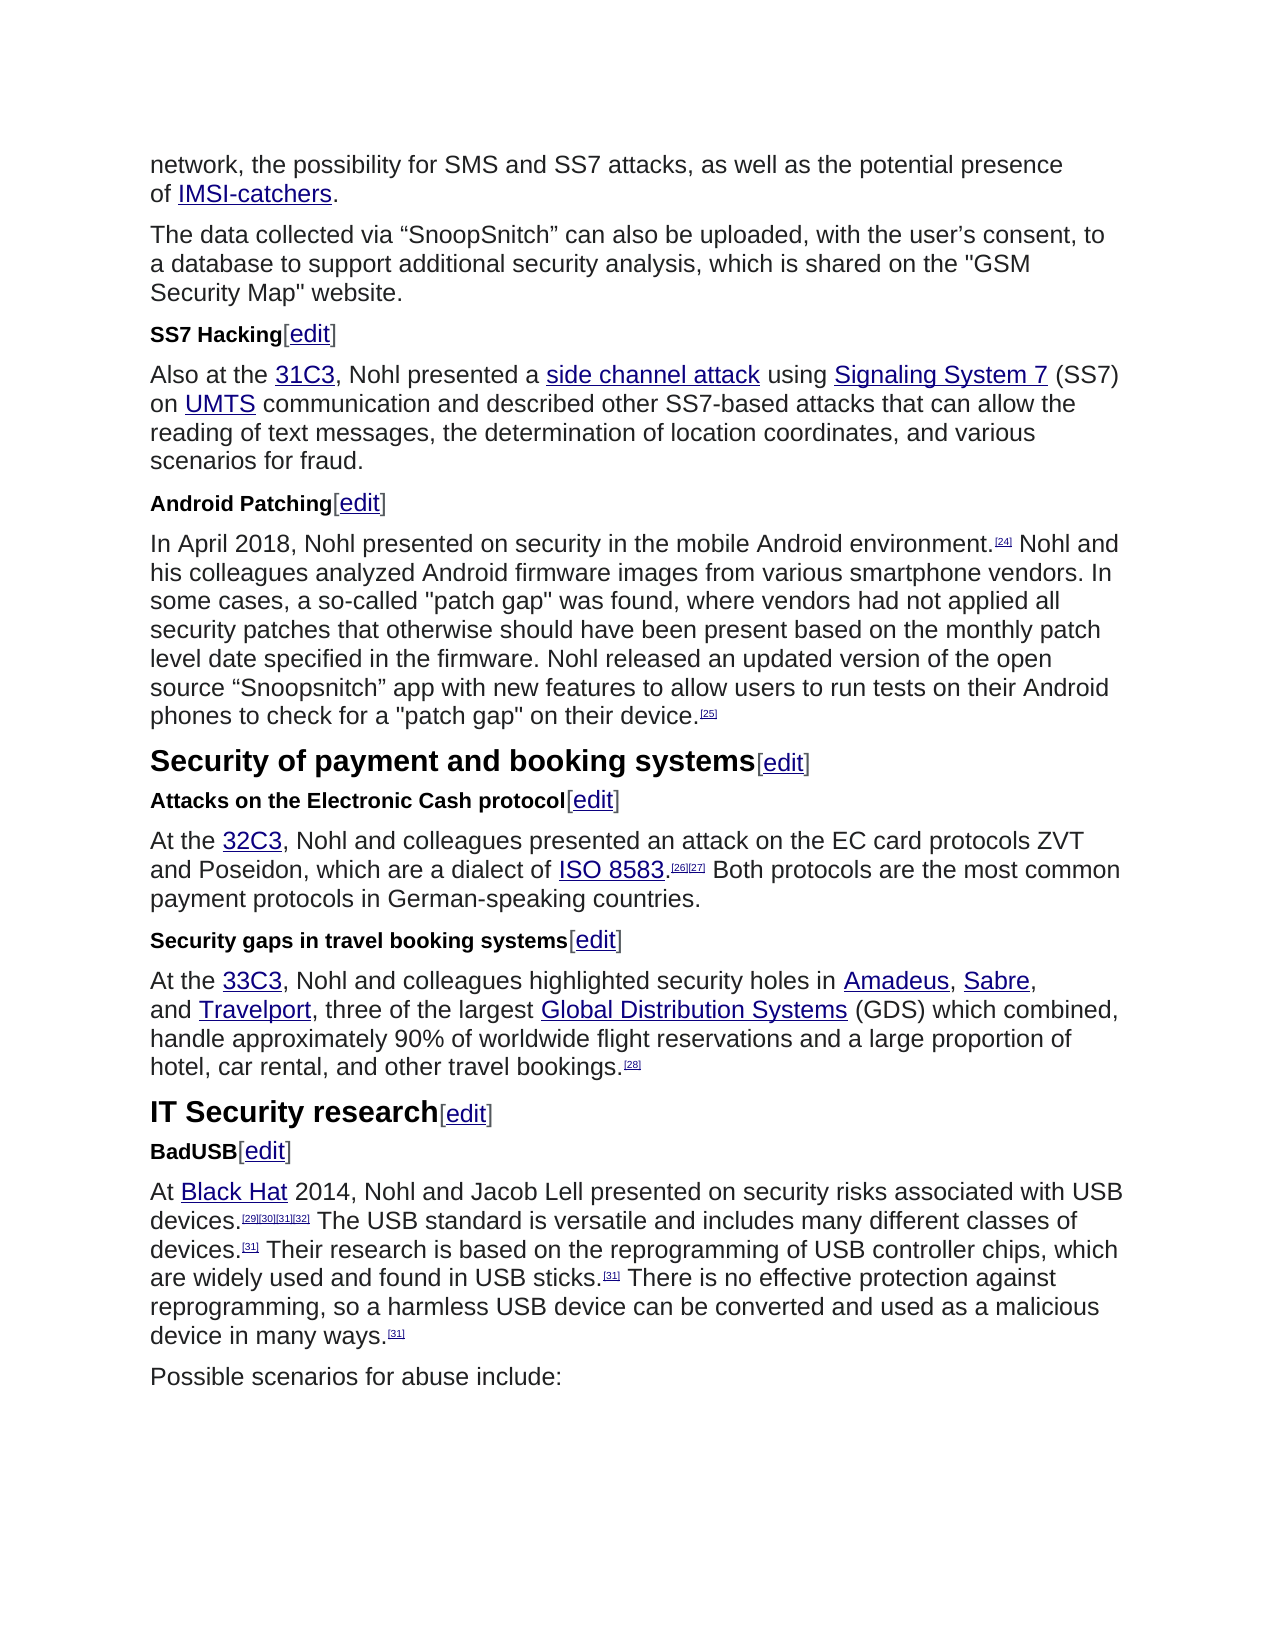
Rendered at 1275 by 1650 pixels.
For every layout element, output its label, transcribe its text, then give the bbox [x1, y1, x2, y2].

text In April 2018, Nohl presented on security in the mobile Android environment.[24] Nohl and his colleagues analyzed Android firmware images from various smartphone vendors. In some cases, a so-called "patch gap" was found, where vendors had not applied all security patches that otherwise should have been present based on the monthly patch level date specified in the firmware. Nohl released an updated version of the open source “Snoopsnitch” app with new features to allow users to run tests on their Android phones to check for a "patch gap" on their device.[25] [150, 529, 1125, 730]
text The data collected via “SnoopSnitch” can also be uploaded, with the user’s consent, to a database to support additional security analysis, which is shared on the "GSM Security Map" website. [150, 220, 1125, 306]
text IT Security research[edit] [150, 1093, 1125, 1128]
text Security gaps in travel booking systems[edit] [150, 925, 1125, 953]
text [150, 150, 1125, 207]
text SS7 Hacking[edit] [150, 319, 1125, 347]
text Also at the 31C3, Nohl presented a side channel attack using Signaling System 7 (SS7) on UMTS communication and described other SS7-based attacks that can allow the reading of text messages, the determination of location coordinates, and various scenarios for fraud. [150, 360, 1125, 475]
text At the 32C3, Nohl and colleagues presented an attack on the EC card protocols ZVT and Poseidon, which are a dialect of ISO 8583.[26][27] Both protocols are the most common payment protocols in German-speaking countries. [150, 826, 1125, 912]
text Security of payment and booking systems[edit] [150, 742, 1125, 777]
text At Black Hat 2014, Nohl and Jacob Lell presented on security risks associated with USB devices.[29][30][31][32] The USB standard is versatile and includes many different classes of devices.[31] Their research is based on the reprogramming of USB controller chips, which are widely used and found in USB sticks.[31] There is no effective protection against reprogramming, so a harmless USB device can be converted and used as a malicious device in many ways.[31] [150, 1177, 1125, 1349]
text BadUSB[edit] [150, 1136, 1125, 1164]
text At the 33C3, Nohl and colleagues highlighted security holes in Amadeus, Sabre, and Travelport, three of the largest Global Distribution Systems (GDS) which combined, handle approximately 90% of worldwide flight reservations and a large proportion of hotel, car rental, and other travel bookings.[28] [150, 966, 1125, 1081]
text Android Patching[edit] [150, 487, 1125, 516]
text Possible scenarios for abuse include: [150, 1362, 1125, 1391]
text Attacks on the Electronic Cash protocol[edit] [150, 785, 1125, 813]
